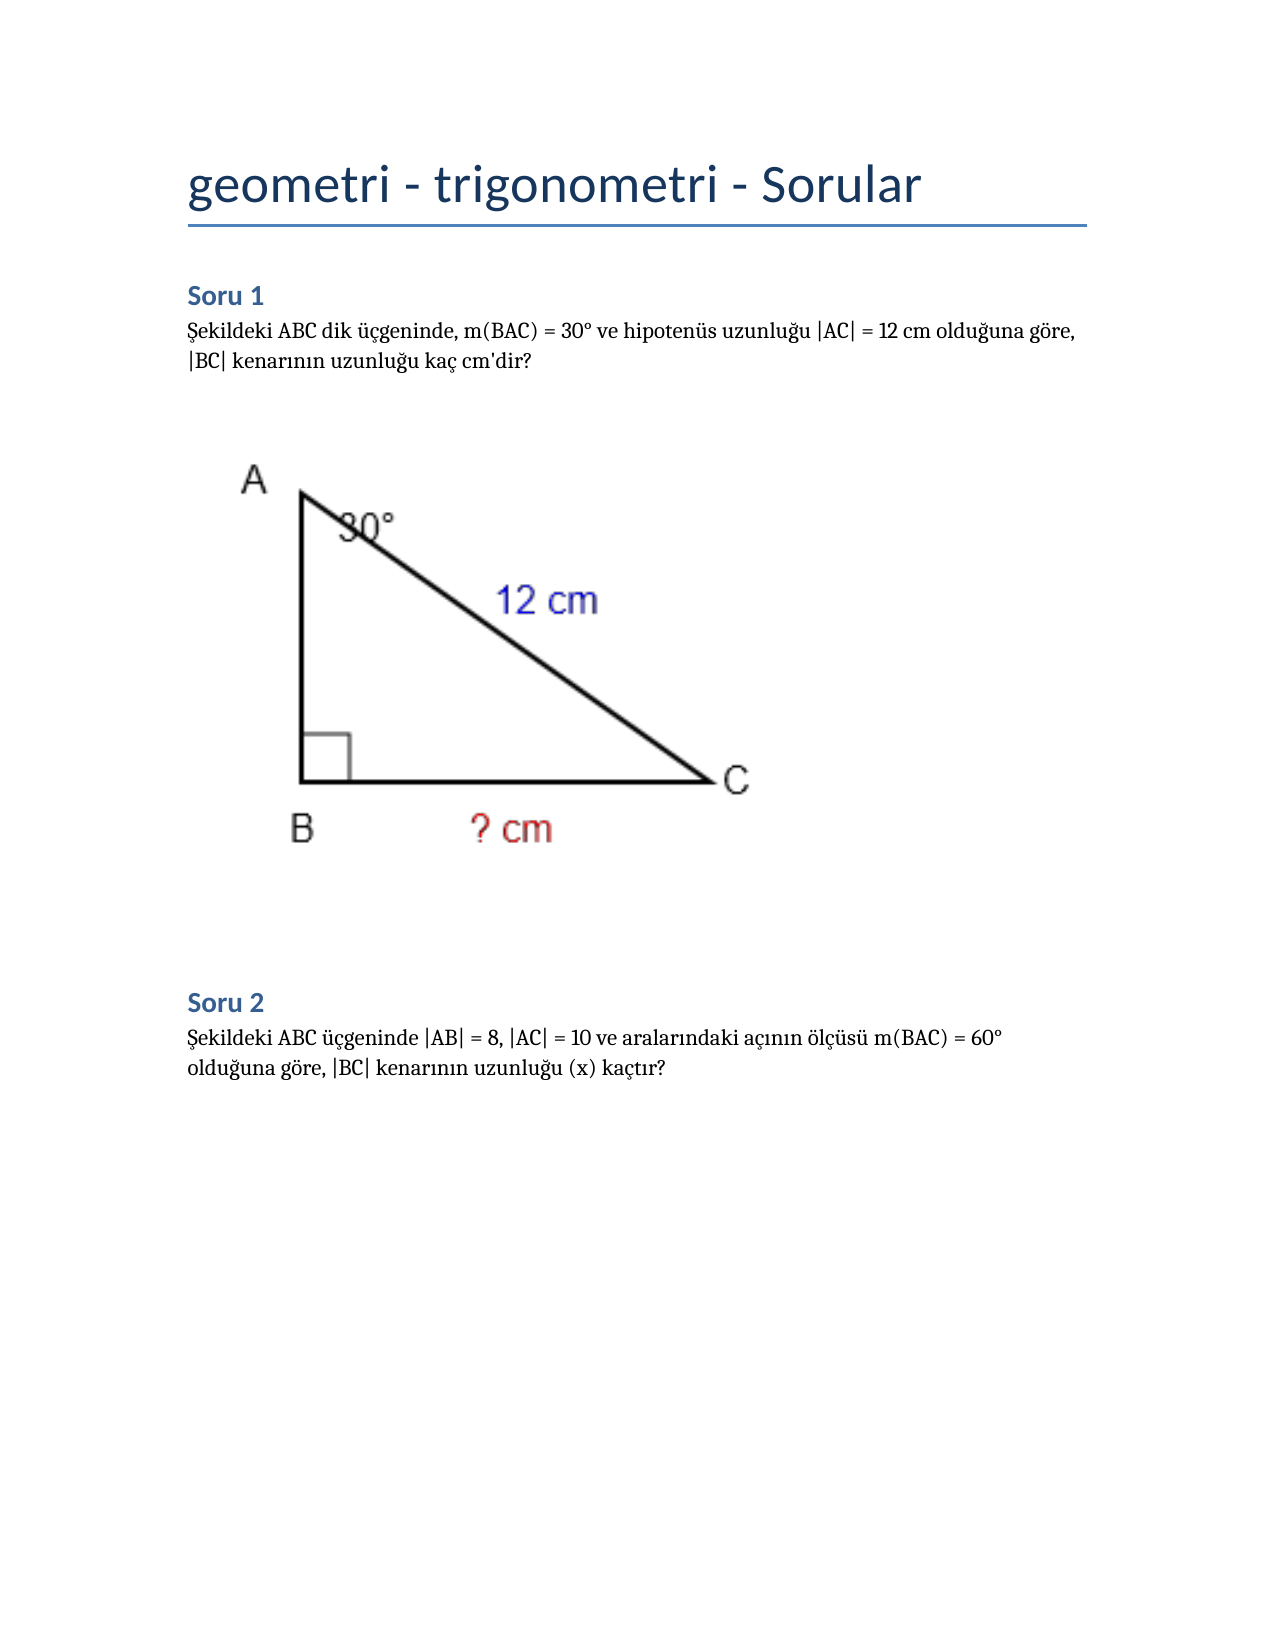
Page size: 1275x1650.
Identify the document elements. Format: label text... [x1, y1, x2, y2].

title geometri - trigonometri - Sorular [187, 150, 1087, 227]
picture [206, 398, 807, 879]
text Şekildeki ABC dik üçgeninde, m(BAC) = 30° ve hipotenüs uzunluğu |AC| = 12 cm olduğuna göre, |BC| kenarının uzunluğu kaç cm'dir? [187, 317, 1087, 374]
subtitle Soru 2 [187, 984, 1087, 1019]
text Şekildeki ABC üçgeninde |AB| = 8, |AC| = 10 ve aralarındaki açının ölçüsü m(BAC) = 60° olduğuna göre, |BC| kenarının uzunluğu (x) kaçtır? [187, 1024, 1087, 1081]
subtitle Soru 1 [187, 277, 1087, 312]
